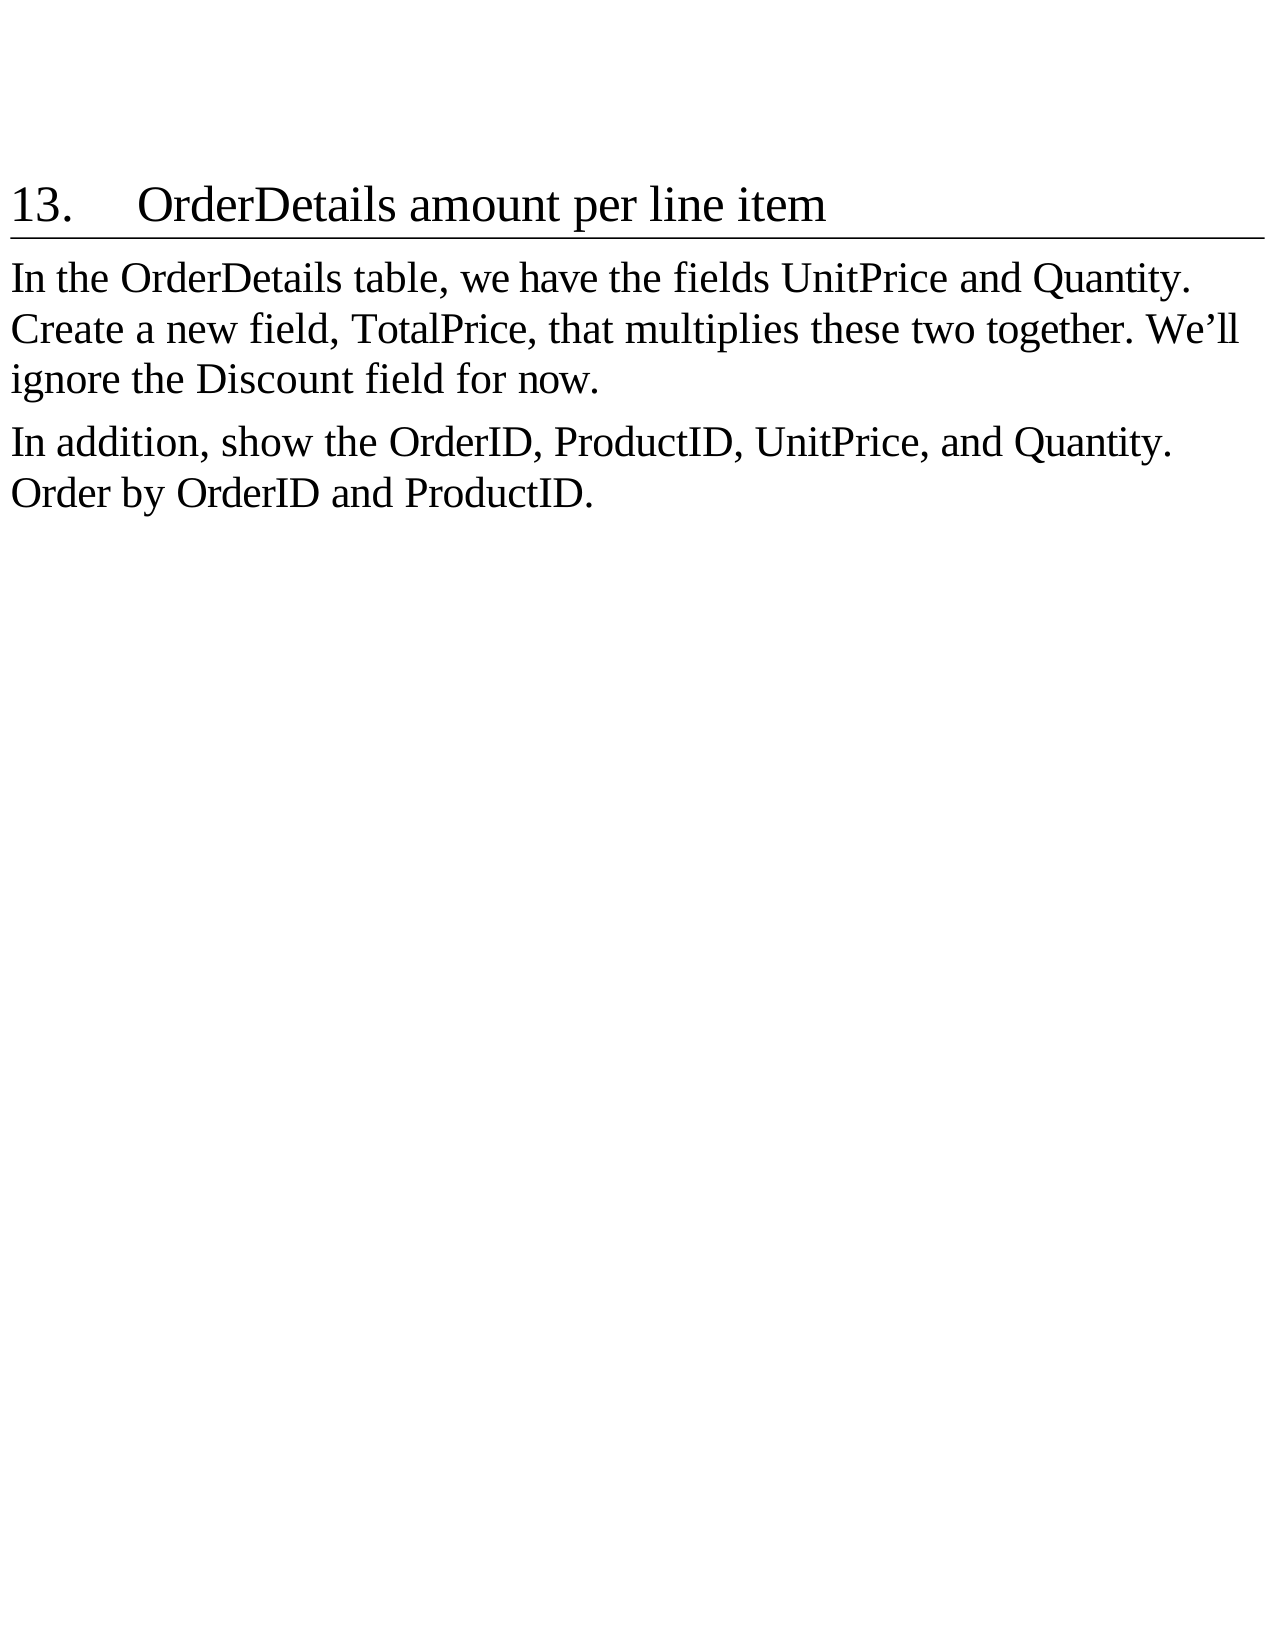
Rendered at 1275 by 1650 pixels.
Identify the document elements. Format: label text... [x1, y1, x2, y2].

text In the OrderDetails table, we have the fields UnitPrice and Quantity. Create a new field, TotalPrice, that multiplies these two together. We’ll ignore the Discount field for now. [10, 252, 1275, 403]
text In addition, show the OrderID, ProductID, UnitPrice, and Quantity. Order by OrderID and ProductID. [10, 415, 1194, 516]
subtitle OrderDetails amount per line item [10, 174, 1275, 233]
